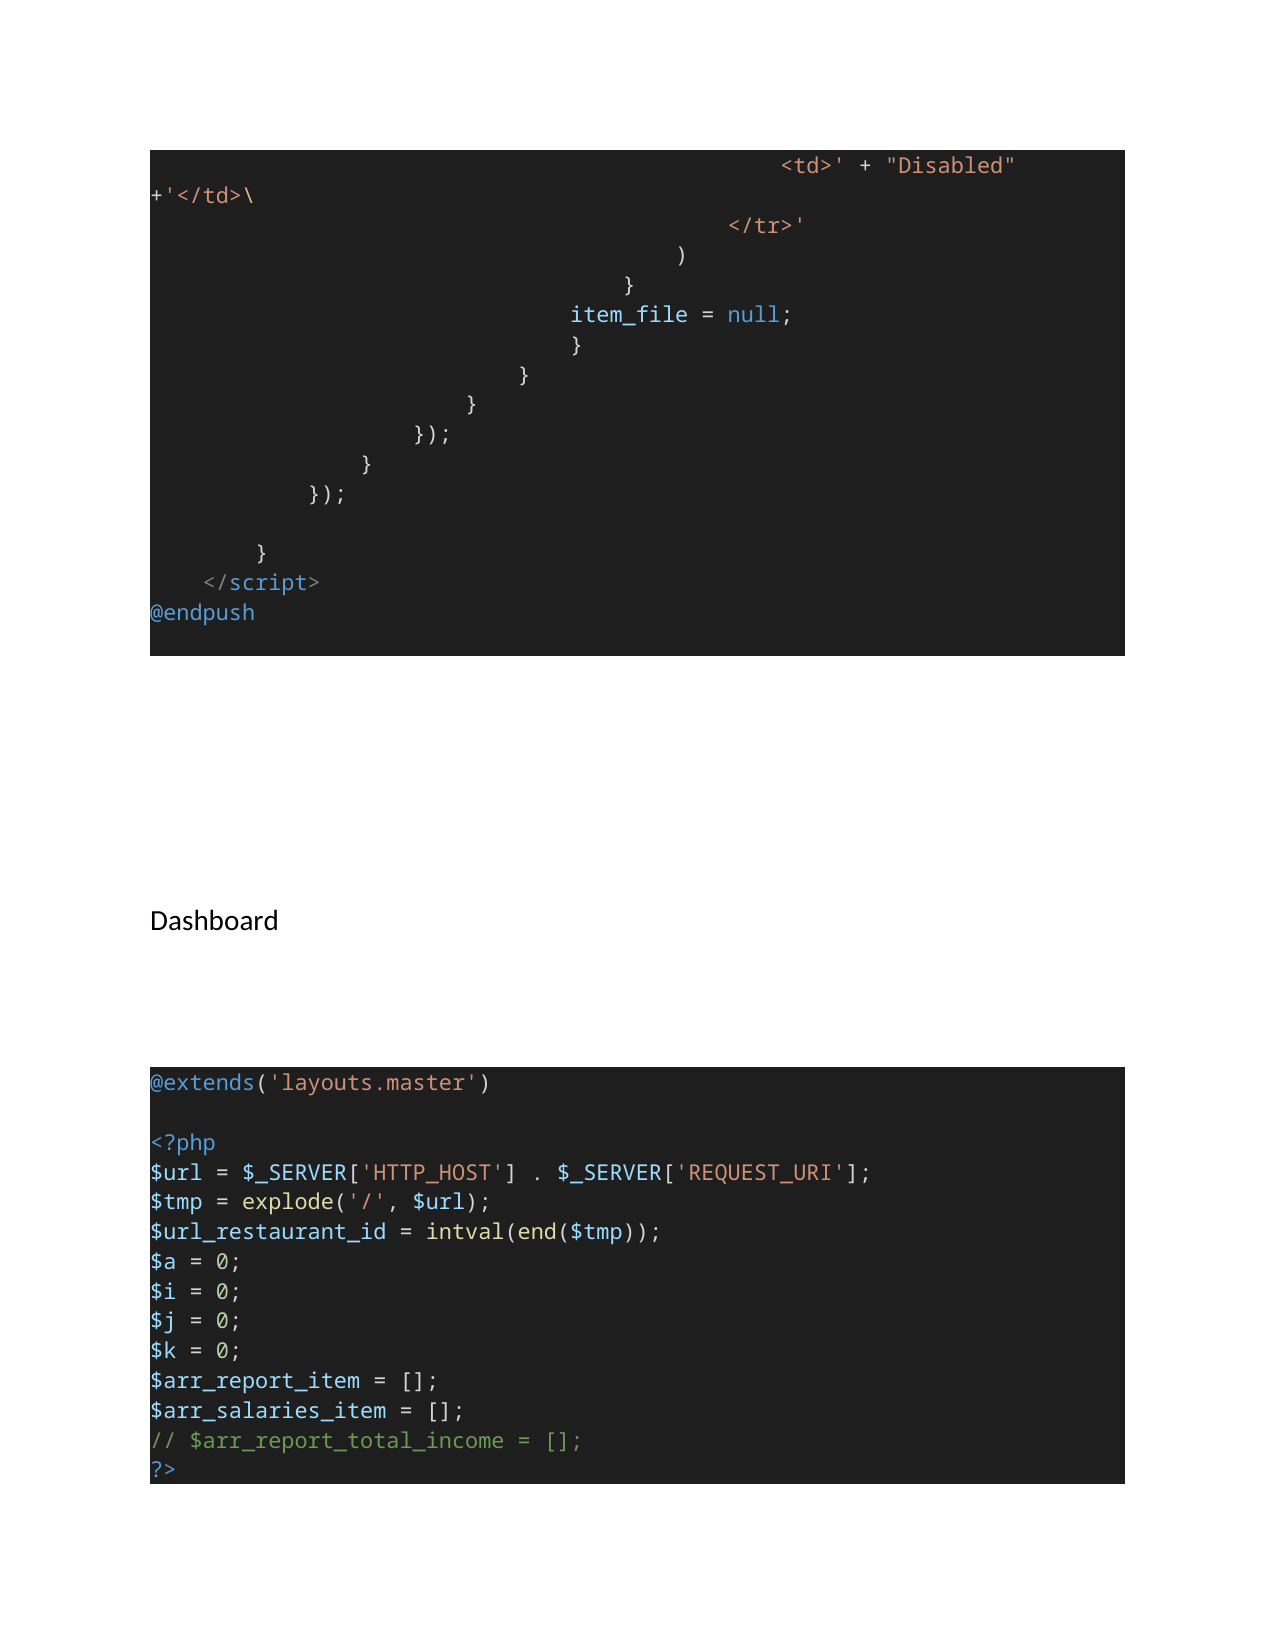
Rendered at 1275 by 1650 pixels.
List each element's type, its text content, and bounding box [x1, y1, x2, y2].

text $j = 0; [150, 1306, 1125, 1335]
text $k = 0; [150, 1335, 1125, 1365]
text @endpush [150, 597, 1125, 627]
text } [150, 537, 1125, 567]
text </script> [150, 567, 1125, 597]
text $i = 0; [150, 1276, 1125, 1306]
text }); [150, 478, 1125, 507]
text </tr>' [150, 209, 1125, 239]
text Dashboard [150, 902, 1125, 937]
text ) [150, 239, 1125, 269]
text $a = 0; [150, 1246, 1125, 1276]
text $url_restaurant_id = intval(end($tmp)); [150, 1216, 1125, 1246]
text @extends('layouts.master') [150, 1067, 1125, 1097]
text $arr_salaries_item = []; [150, 1395, 1125, 1425]
text } [150, 269, 1125, 299]
text } [150, 358, 1125, 388]
text <td>' + "Disabled" +'</td>\ [150, 150, 1125, 209]
text $arr_report_item = []; [150, 1365, 1125, 1395]
text } [150, 448, 1125, 478]
text <?php [150, 1127, 1125, 1157]
text item_file = null; [150, 299, 1125, 329]
text } [150, 388, 1125, 418]
text ?> [150, 1454, 1125, 1484]
text }); [150, 418, 1125, 448]
text // $arr_report_total_income = []; [150, 1425, 1125, 1454]
text $url = $_SERVER['HTTP_HOST'] . $_SERVER['REQUEST_URI']; [150, 1157, 1125, 1186]
text $tmp = explode('/', $url); [150, 1186, 1125, 1216]
text } [150, 329, 1125, 358]
